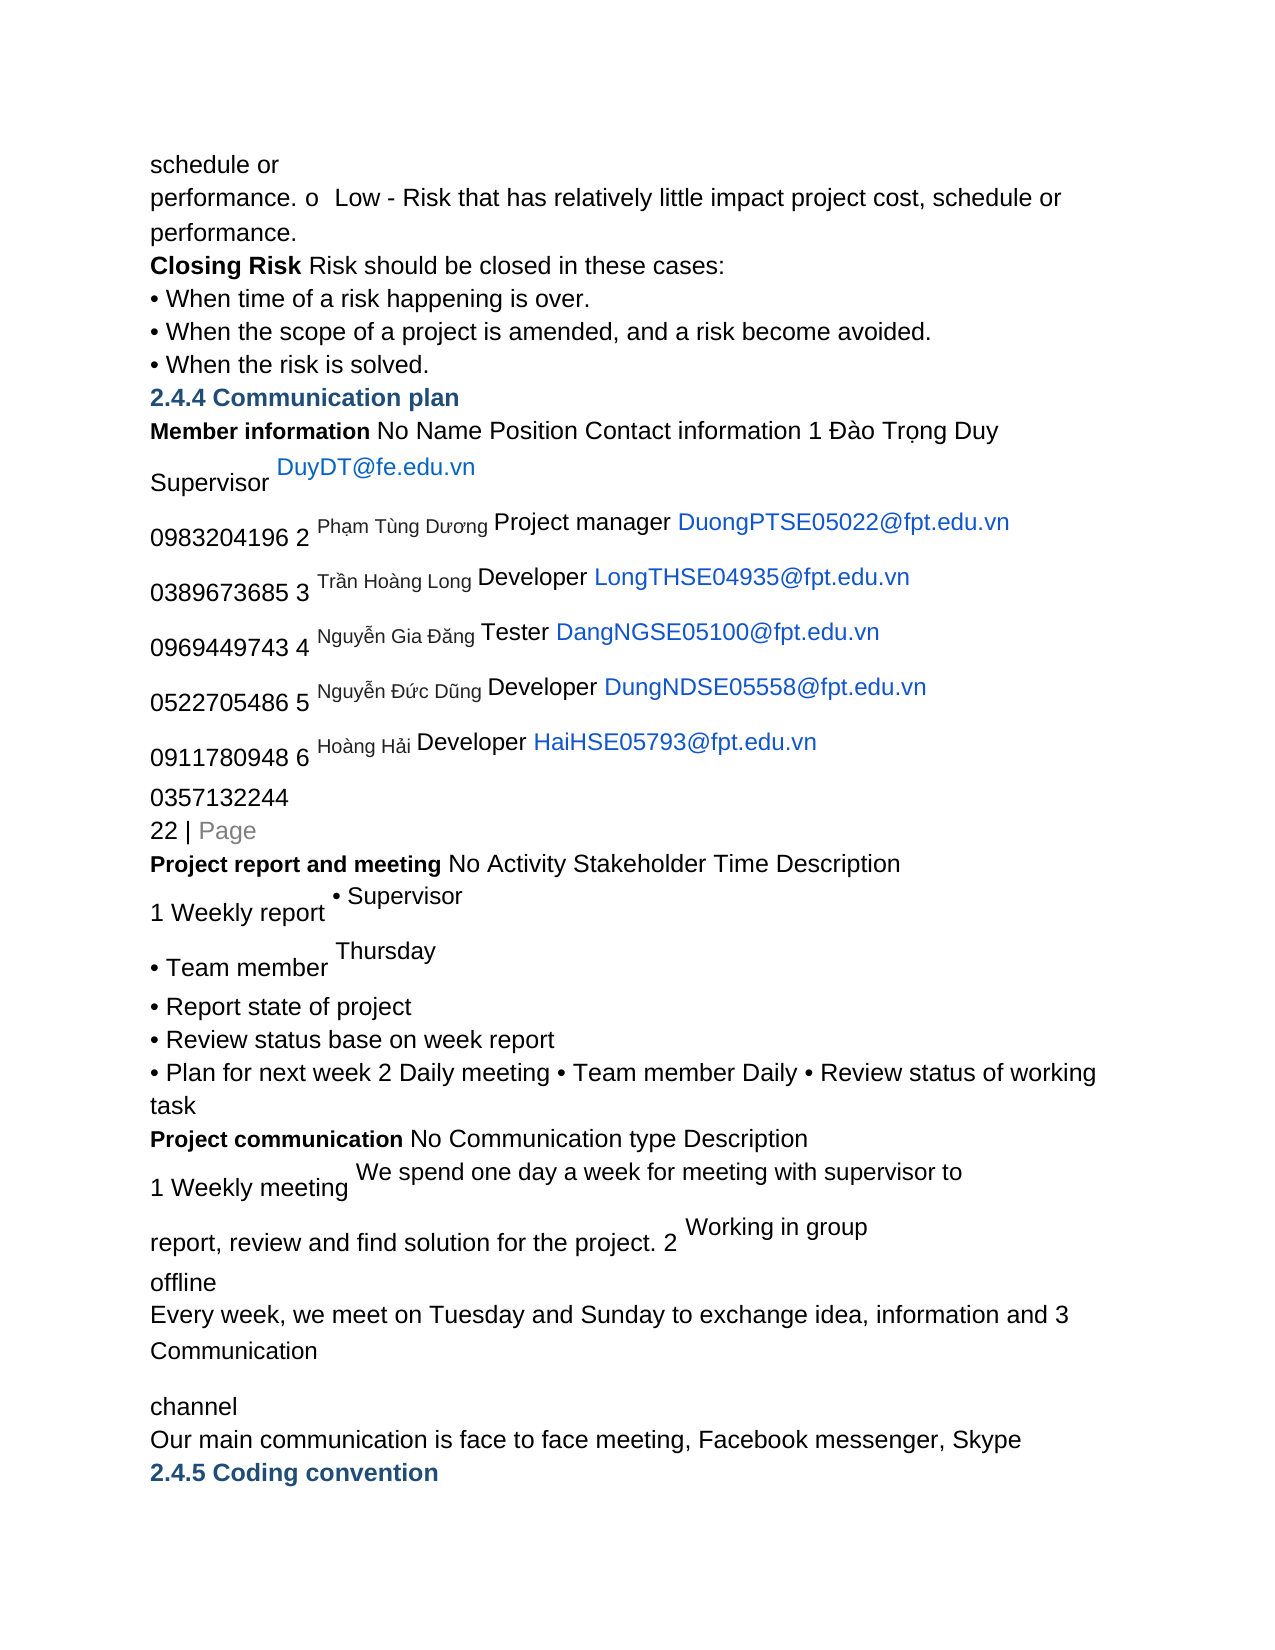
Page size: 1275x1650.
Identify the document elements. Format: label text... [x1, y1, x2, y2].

text 0522705486 5 Nguyễn Đức Dũng Developer DungNDSE05558@fpt.edu.vn [150, 673, 1125, 721]
text • Plan for next week 2 Daily meeting • Team member Daily • Review status of working task [150, 1058, 1125, 1120]
text 0357132244 [150, 783, 1125, 812]
text 0969449743 4 Nguyễn Gia Đăng Tester DangNGSE05100@fpt.edu.vn [150, 618, 1125, 666]
text 0983204196 2 Phạm Tùng Dương Project manager DuongPTSE05022@fpt.edu.vn [150, 507, 1125, 555]
text • When time of a risk happening is over. [150, 284, 1125, 313]
text 2.4.5 Coding convention [150, 1458, 1125, 1486]
text 0389673685 3 Trần Hoàng Long Developer LongTHSE04935@fpt.edu.vn [150, 562, 1125, 610]
text • When the risk is solved. [150, 350, 1125, 379]
text Closing Risk Risk should be closed in these cases: [150, 251, 1125, 280]
text 22 | Page [150, 816, 1125, 845]
text channel [150, 1392, 1125, 1420]
text Every week, we meet on Tuesday and Sunday to exchange idea, information and 3 Communication [150, 1301, 1125, 1384]
text 2.4.4 Communication plan [150, 383, 1125, 412]
text Our main communication is face to face meeting, Facebook messenger, Skype [150, 1424, 1125, 1453]
text 1 Weekly report • Supervisor [150, 882, 1125, 930]
text 1 Weekly meeting We spend one day a week for meeting with supervisor to [150, 1157, 1125, 1205]
text • When the scope of a project is amended, and a risk become avoided. [150, 317, 1125, 346]
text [150, 150, 1125, 179]
text • Report state of project [150, 992, 1125, 1021]
text • Review status base on week report [150, 1025, 1125, 1054]
text Project report and meeting No Activity Stakeholder Time Description [150, 849, 1125, 878]
text Member information No Name Position Contact information 1 Đào Trọng Duy Supervisor DuyDT@fe.edu.vn [150, 416, 1125, 500]
text Project communication No Communication type Description [150, 1124, 1125, 1153]
text performance. o Low - Risk that has relatively little impact project cost, schedule or performance. [150, 183, 1125, 247]
text • Team member Thursday [150, 937, 1125, 985]
text offline [150, 1267, 1125, 1296]
text report, review and find solution for the project. 2 Working in group [150, 1212, 1125, 1260]
text 0911780948 6 Hoàng Hải Developer HaiHSE05793@fpt.edu.vn [150, 728, 1125, 776]
